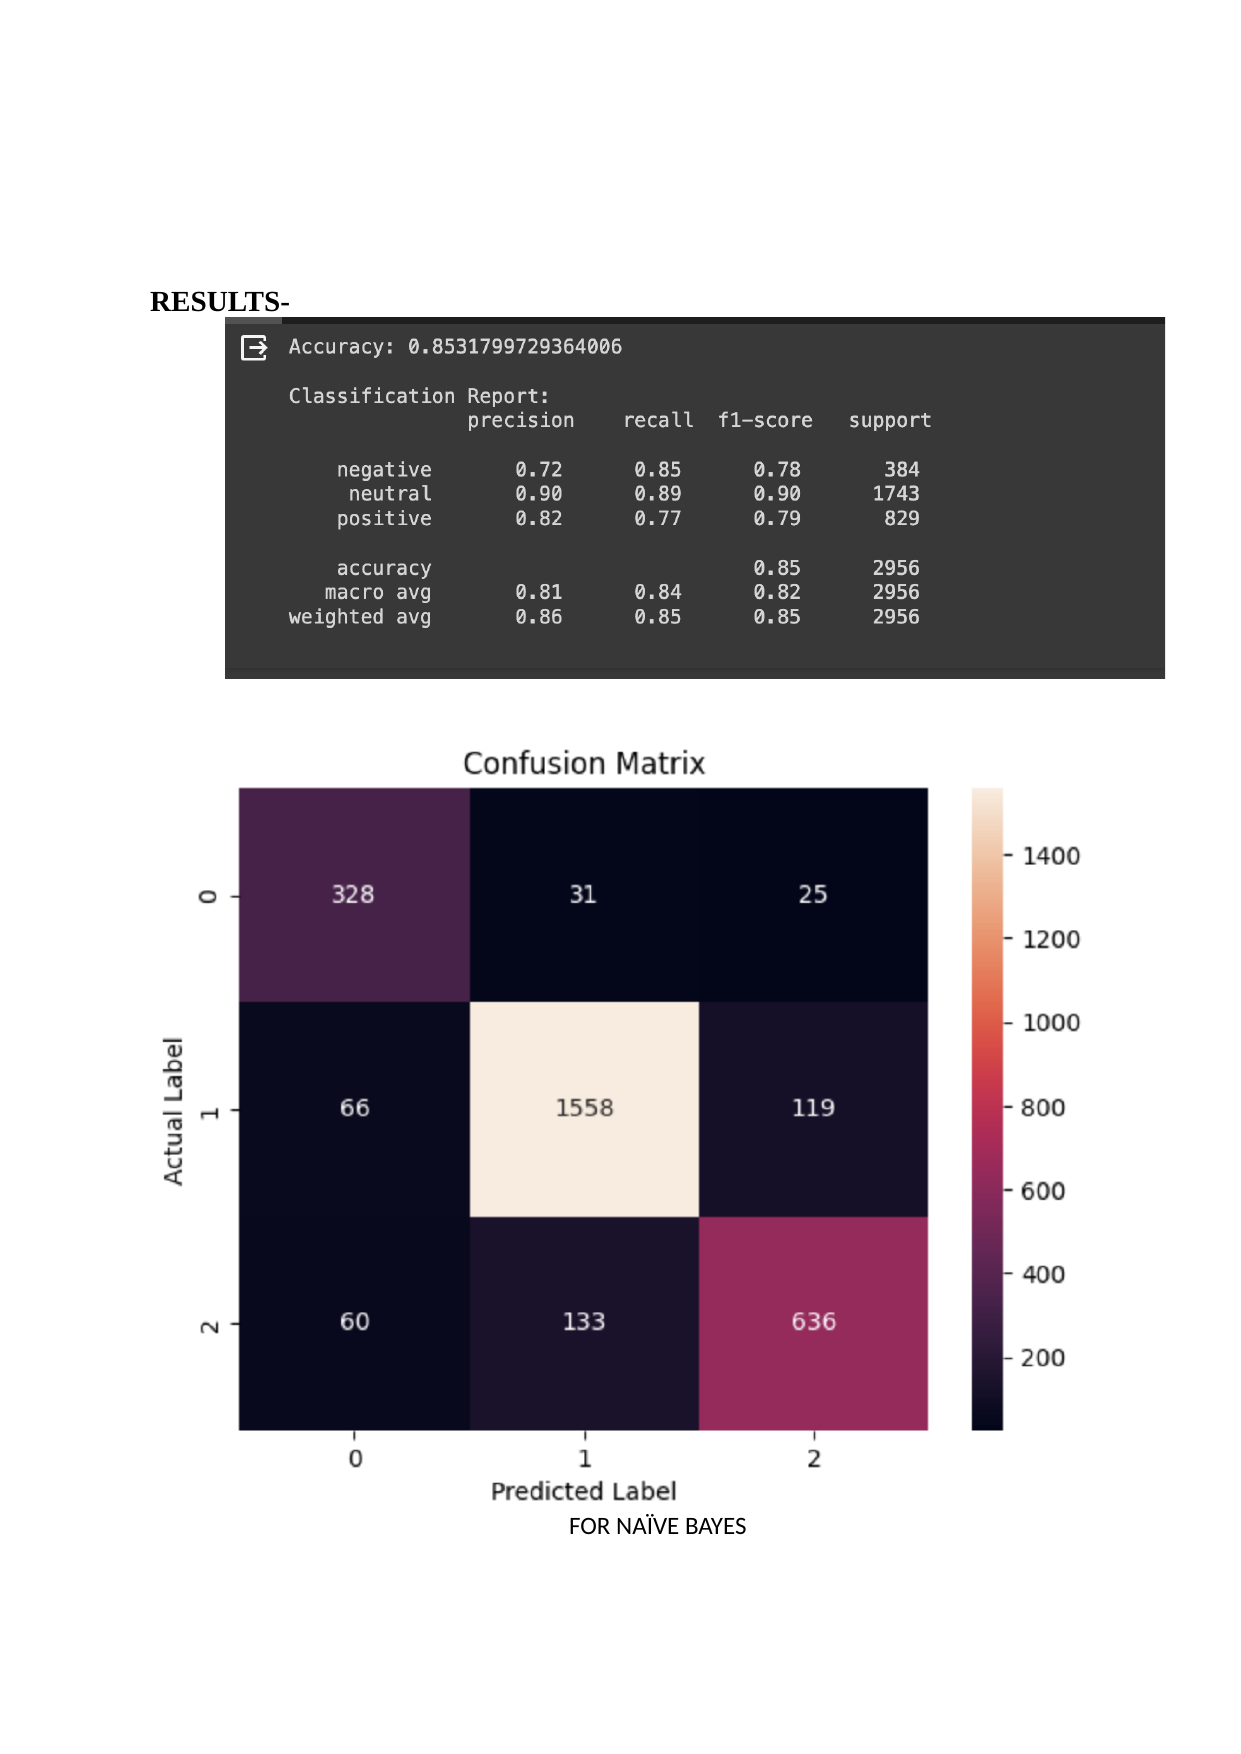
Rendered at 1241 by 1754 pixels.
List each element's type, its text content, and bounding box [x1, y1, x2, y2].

list FOR NAÏVE BAYES [225, 1510, 1090, 1541]
picture [150, 740, 1091, 1510]
text RESULTS- [150, 284, 1090, 318]
picture [225, 317, 1166, 679]
